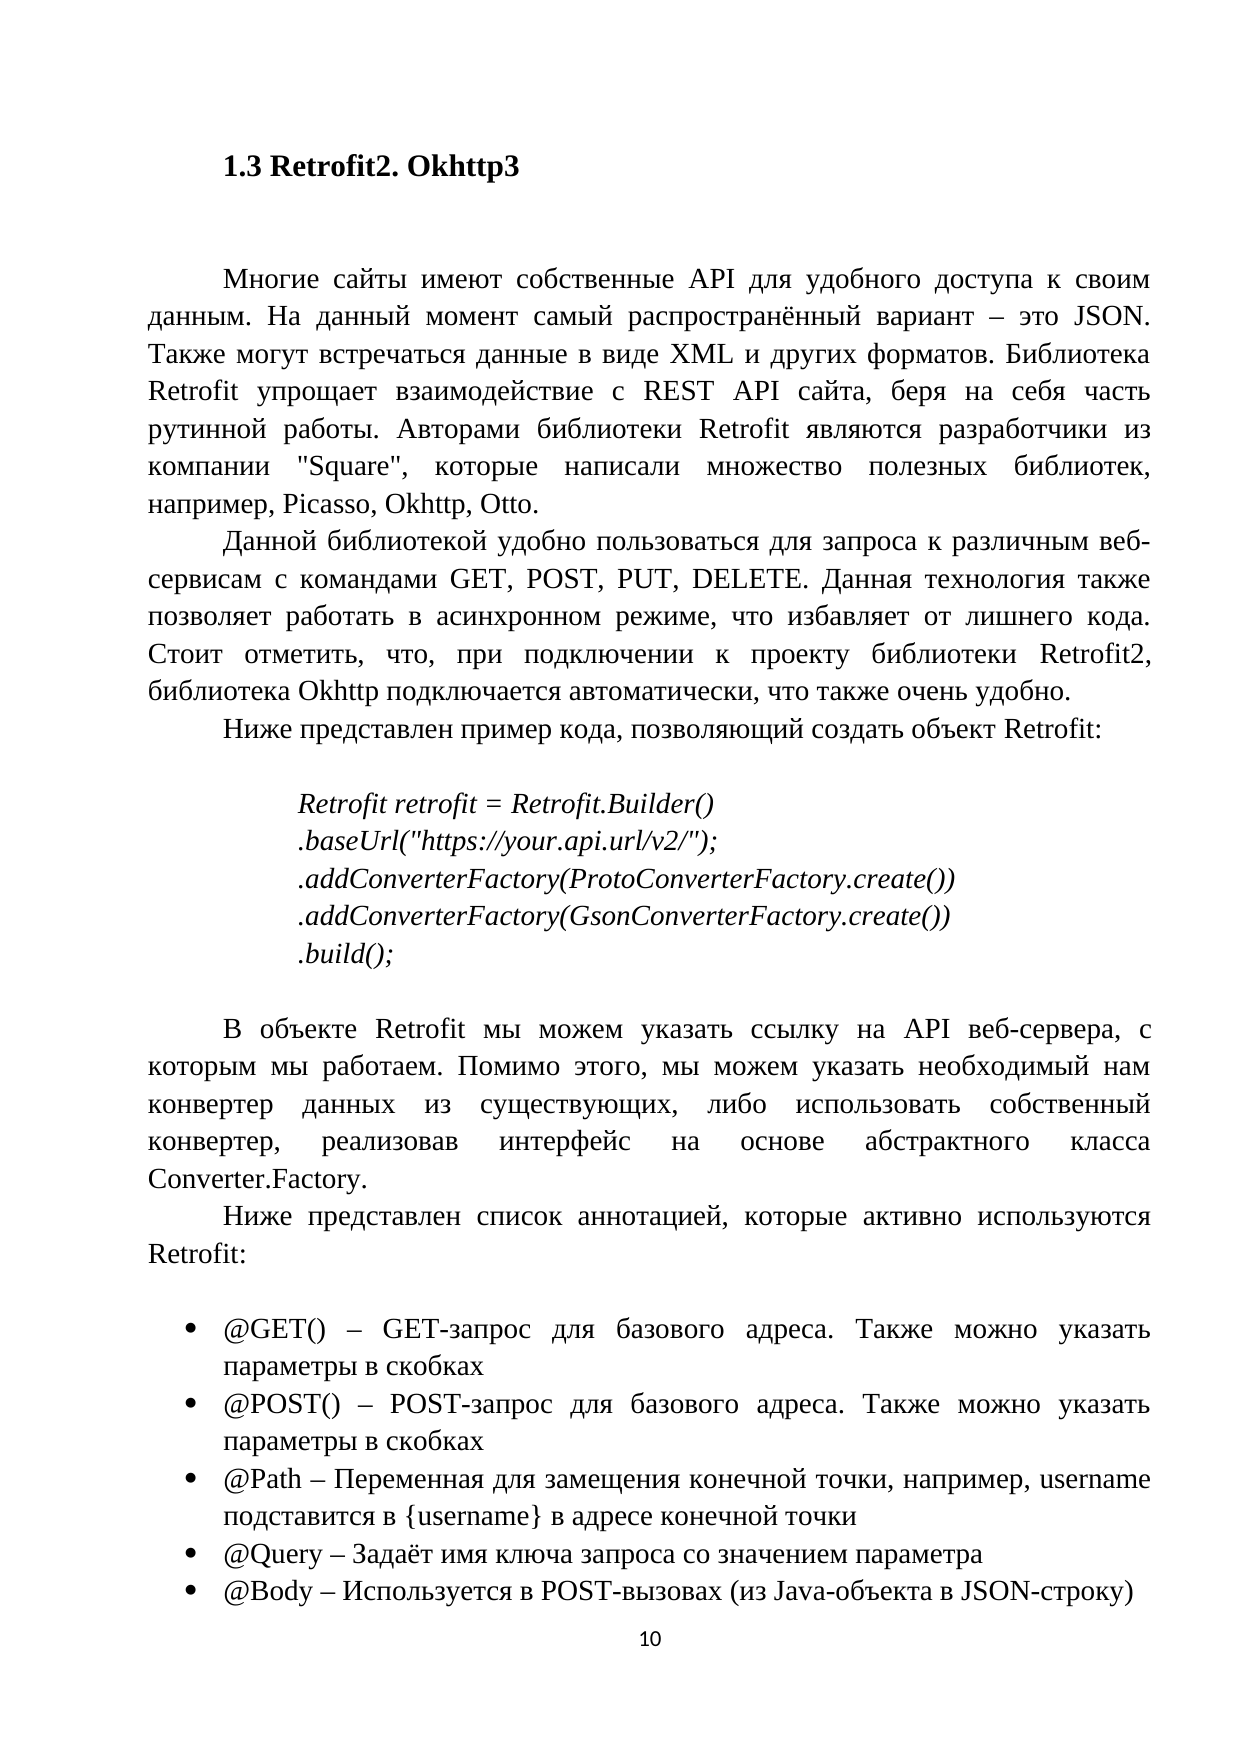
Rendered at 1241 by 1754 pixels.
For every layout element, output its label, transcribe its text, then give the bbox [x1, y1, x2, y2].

text .baseUrl("https://your.api.url/v2/"); [223, 819, 1152, 857]
list @Path – Переменная для замещения конечной точки, например, username подставится в {username} в адресе конечной точки [186, 1457, 1152, 1532]
text Ниже представлен пример кода, позволяющий создать объект Retrofit: [148, 707, 1152, 744]
list @Body – Используется в POST-вызовах (из Java-объекта в JSON-строку) [186, 1569, 1152, 1607]
text .build(); [223, 932, 1152, 969]
text .addConverterFactory(GsonConverterFactory.create()) [223, 894, 1152, 932]
list @Query – Задаёт имя ключа запроса со значением параметра [186, 1532, 1152, 1569]
subtitle 1.3 Retrofit2. Okhttp3 [148, 148, 1152, 184]
text Ниже представлен список аннотацией, которые активно используются Retrofit: [148, 1194, 1152, 1269]
text Retrofit retrofit = Retrofit.Builder() [223, 782, 1152, 819]
text .addConverterFactory(ProtoConverterFactory.create()) [223, 857, 1152, 894]
text В объекте Retrofit мы можем указать ссылку на API веб-сервера, с которым мы работаем. Помимо этого, мы можем указать необходимый нам конвертер данных из существующих, либо использовать собственный конвертер, реализовав интерфейс на основе абстрактного класса Converter.Factory. [148, 1007, 1152, 1194]
text Данной библиотекой удобно пользоваться для запроса к различным веб-сервисам с командами GET, POST, PUT, DELETE. Данная технология также позволяет работать в асинхронном режиме, что избавляет от лишнего кода. Стоит отметить, что, при подключении к проекту библиотеки Retrofit2, библиотека Okhttp подключается автоматически, что также очень удобно. [148, 519, 1152, 707]
list @POST() – POST-запрос для базового адреса. Также можно указать параметры в скобках [186, 1382, 1152, 1457]
list @GET() – GET-запрос для базового адреса. Также можно указать параметры в скобках [186, 1307, 1152, 1382]
text Многие сайты имеют собственные API для удобного доступа к своим данным. На данный момент самый распространённый вариант – это JSON. Также могут встречаться данные в виде XML и других форматов. Библиотека Retrofit упрощает взаимодействие с REST API сайта, беря на себя часть рутинной работы. Авторами библиотеки Retrofit являются разработчики из компании "Square", которые написали множество полезных библиотек, например, Picasso, Okhttp, Otto. [148, 257, 1152, 519]
